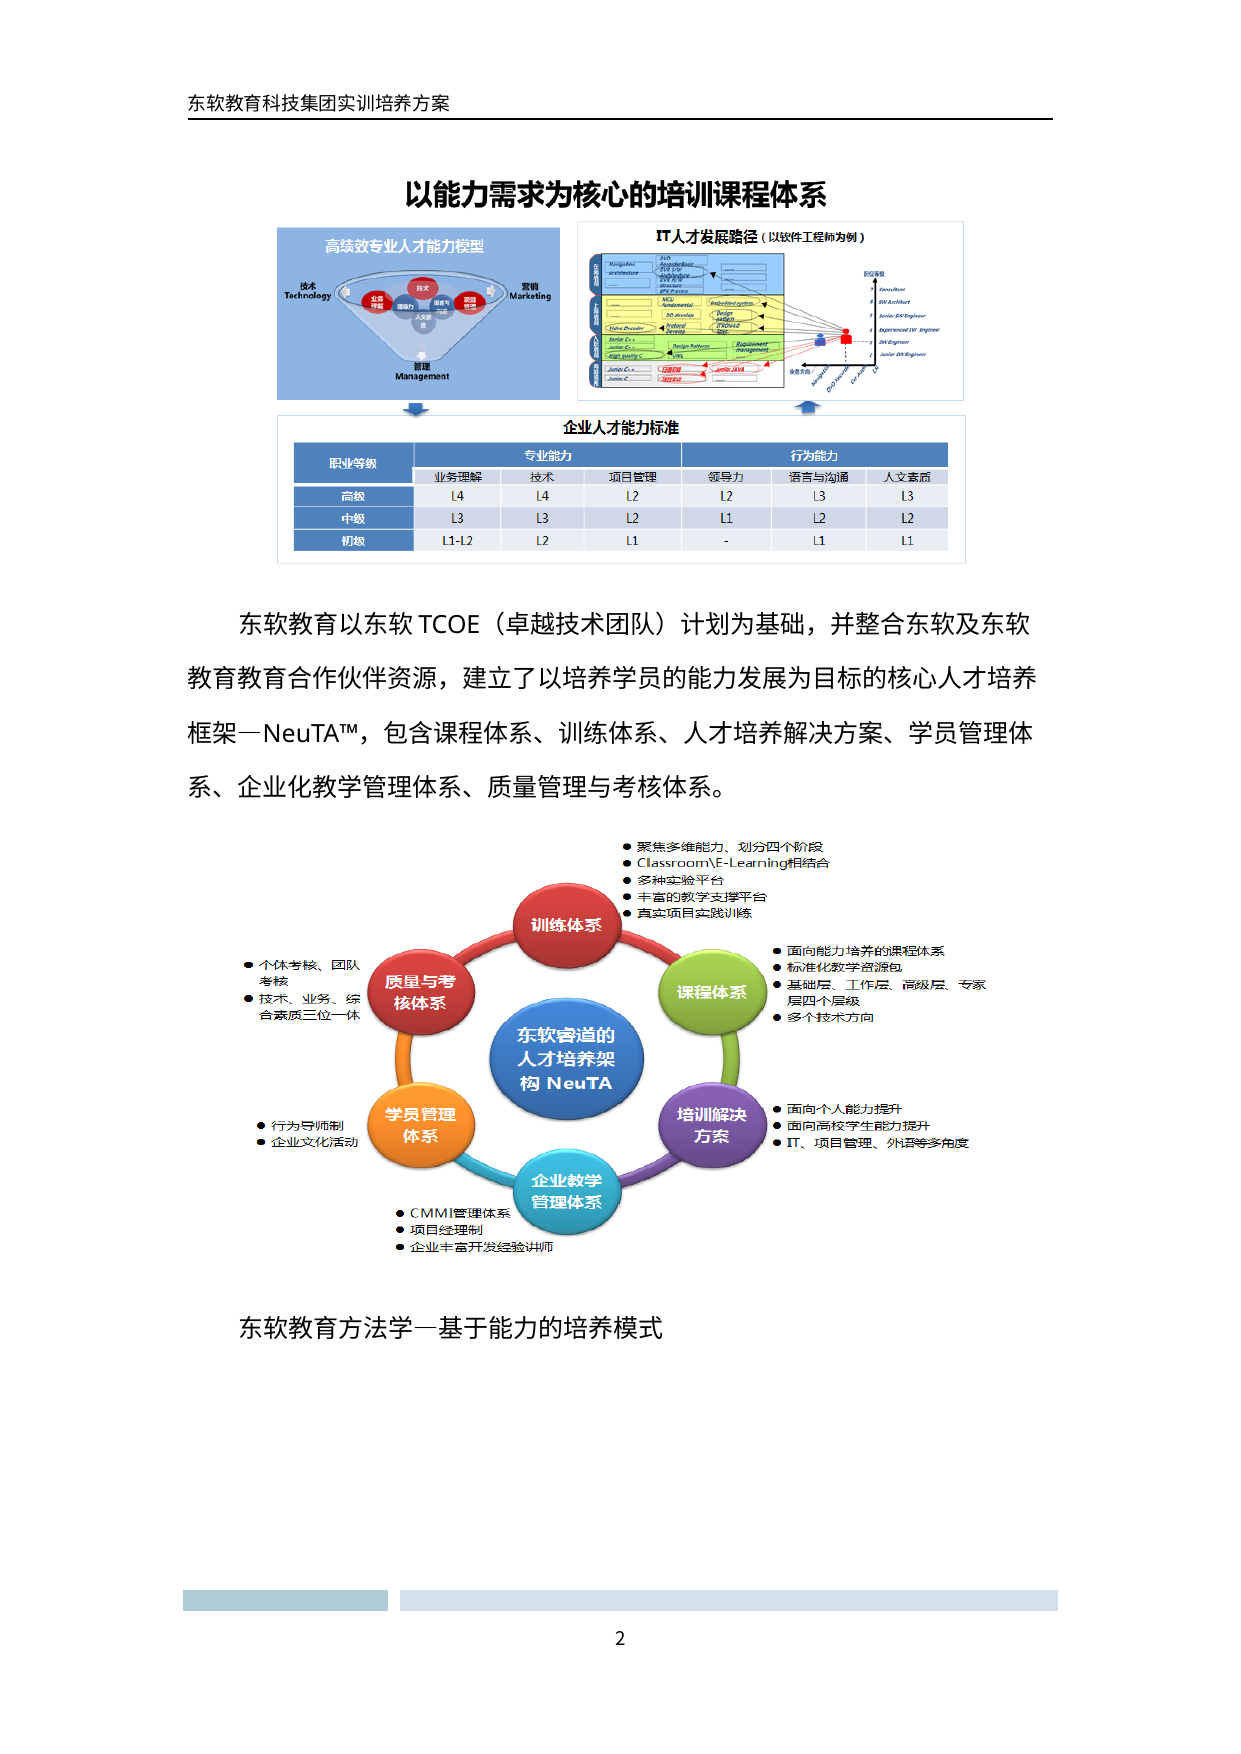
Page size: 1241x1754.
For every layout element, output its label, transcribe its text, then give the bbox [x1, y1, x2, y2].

text 东软教育以东软TCOE（卓越技术团队）计划为基础，并整合东软及东软教育教育合作伙伴资源，建立了以培养学员的能力发展为目标的核心人才培养框架—NeuTA™，包含课程体系、训练体系、人才培养解决方案、学员管理体系、企业化教学管理体系、质量管理与考核体系。 [187, 604, 1053, 804]
text 东软教育方法学—基于能力的培养模式 [187, 1294, 1053, 1359]
picture [221, 821, 1019, 1272]
picture [268, 164, 972, 570]
